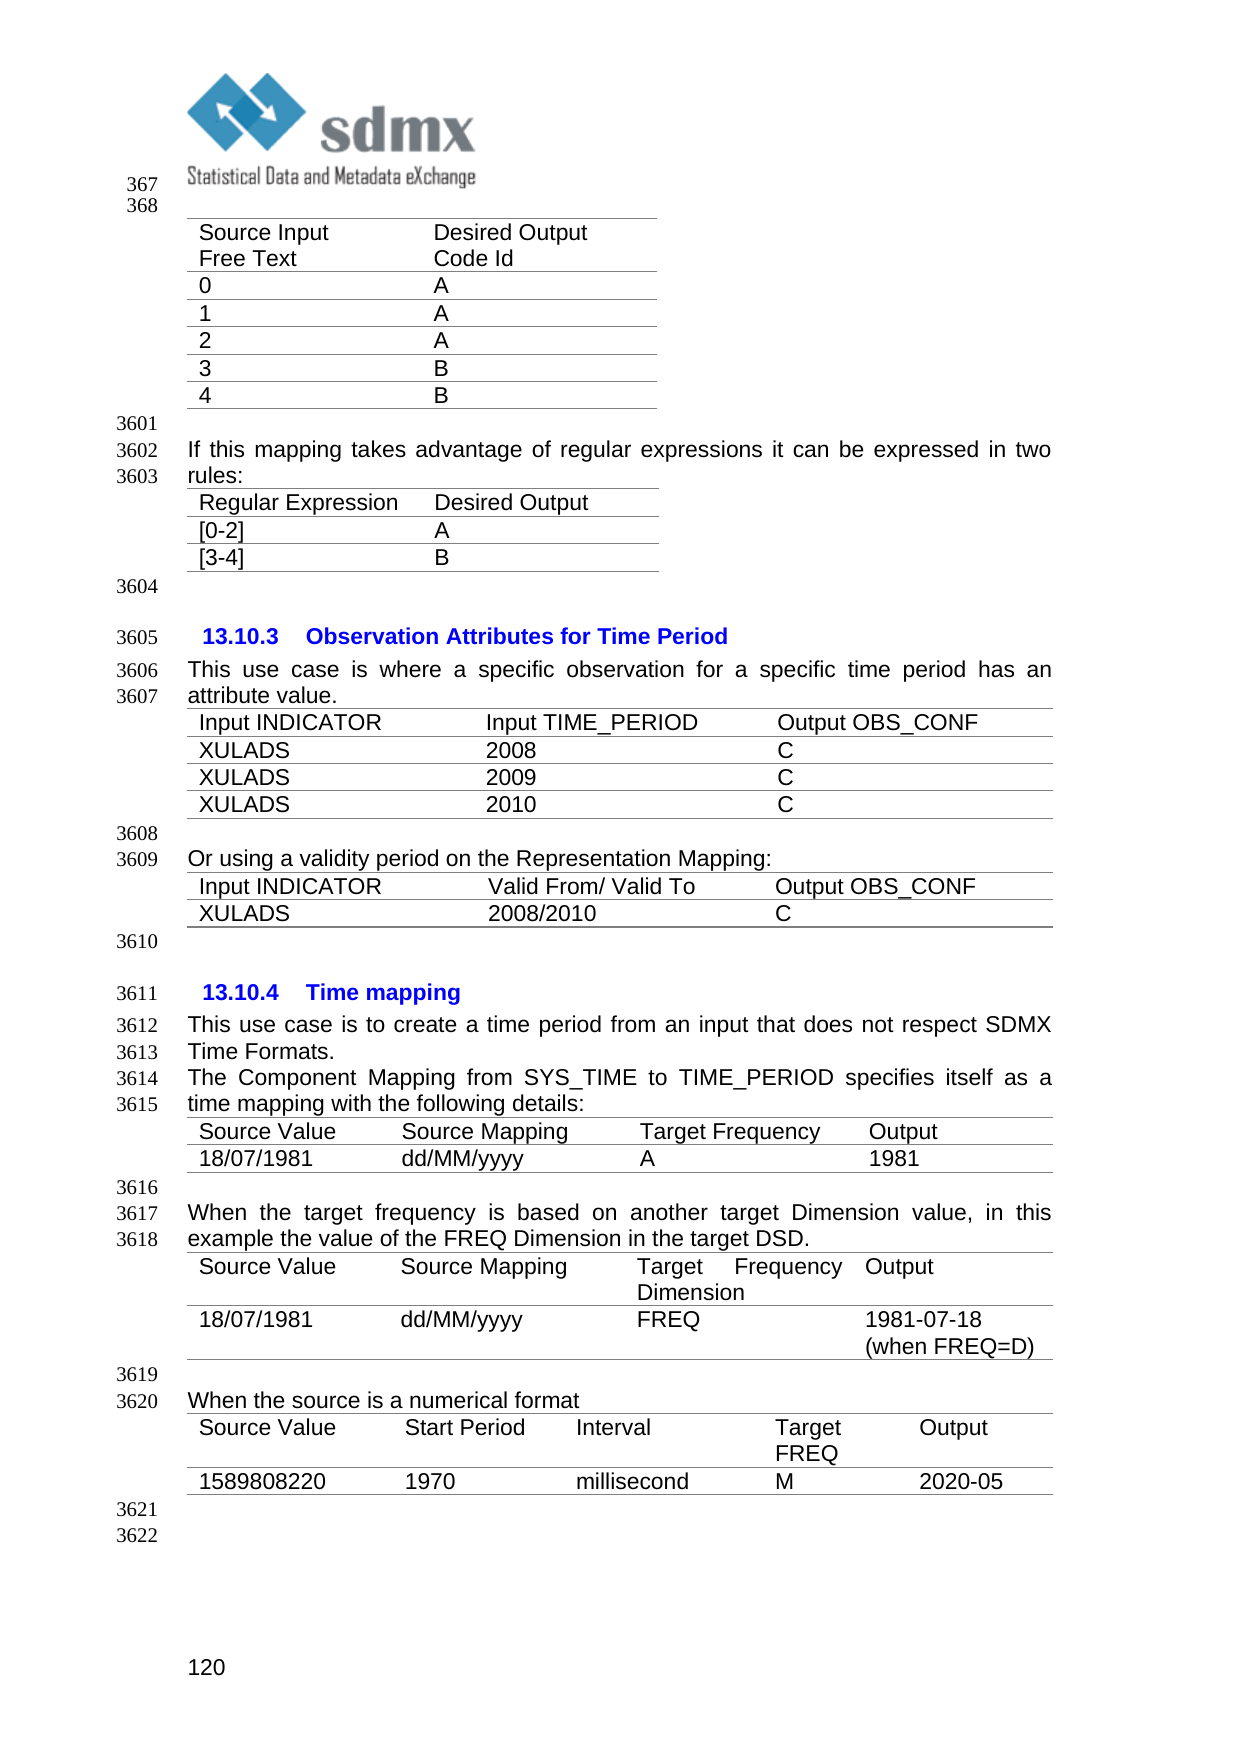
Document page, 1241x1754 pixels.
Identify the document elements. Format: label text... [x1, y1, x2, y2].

subtitle Time mapping [202, 979, 1053, 1005]
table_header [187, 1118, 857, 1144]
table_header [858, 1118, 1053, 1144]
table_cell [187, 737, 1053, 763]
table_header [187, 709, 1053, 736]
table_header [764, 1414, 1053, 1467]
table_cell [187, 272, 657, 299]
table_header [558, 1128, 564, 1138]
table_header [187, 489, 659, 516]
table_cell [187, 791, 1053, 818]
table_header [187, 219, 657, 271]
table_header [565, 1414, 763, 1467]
text If this mapping takes advantage of regular expressions it can be expressed in two rules: [187, 436, 1053, 488]
text When the source is a numerical format [187, 1387, 1053, 1413]
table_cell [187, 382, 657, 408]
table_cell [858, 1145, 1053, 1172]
text Or using a validity period on the Representation Mapping: [187, 845, 1053, 872]
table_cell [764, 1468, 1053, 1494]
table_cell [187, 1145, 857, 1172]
text This use case is where a specific observation for a specific time period has an attribute value. [187, 656, 1053, 708]
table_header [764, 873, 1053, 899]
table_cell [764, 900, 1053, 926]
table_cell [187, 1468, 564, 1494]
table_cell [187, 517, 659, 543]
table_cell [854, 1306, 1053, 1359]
text When the target frequency is based on another target Dimension value, in this example the value of the FREQ Dimension in the target DSD. [187, 1199, 1053, 1252]
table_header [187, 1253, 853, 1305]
text The Component Mapping from SYS_TIME to TIME_PERIOD specifies itself as a time mapping with the following details: [187, 1064, 1053, 1117]
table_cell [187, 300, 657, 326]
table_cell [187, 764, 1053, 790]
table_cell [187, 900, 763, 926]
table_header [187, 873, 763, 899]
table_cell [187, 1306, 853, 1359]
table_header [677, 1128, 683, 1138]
subtitle Observation Attributes for Time Period [202, 623, 1053, 649]
picture [187, 73, 484, 192]
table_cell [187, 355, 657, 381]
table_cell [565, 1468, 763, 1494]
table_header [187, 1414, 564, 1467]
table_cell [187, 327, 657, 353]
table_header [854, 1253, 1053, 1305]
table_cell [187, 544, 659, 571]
text This use case is to create a time period from an input that does not respect SDMX Time Formats. [187, 1011, 1053, 1064]
